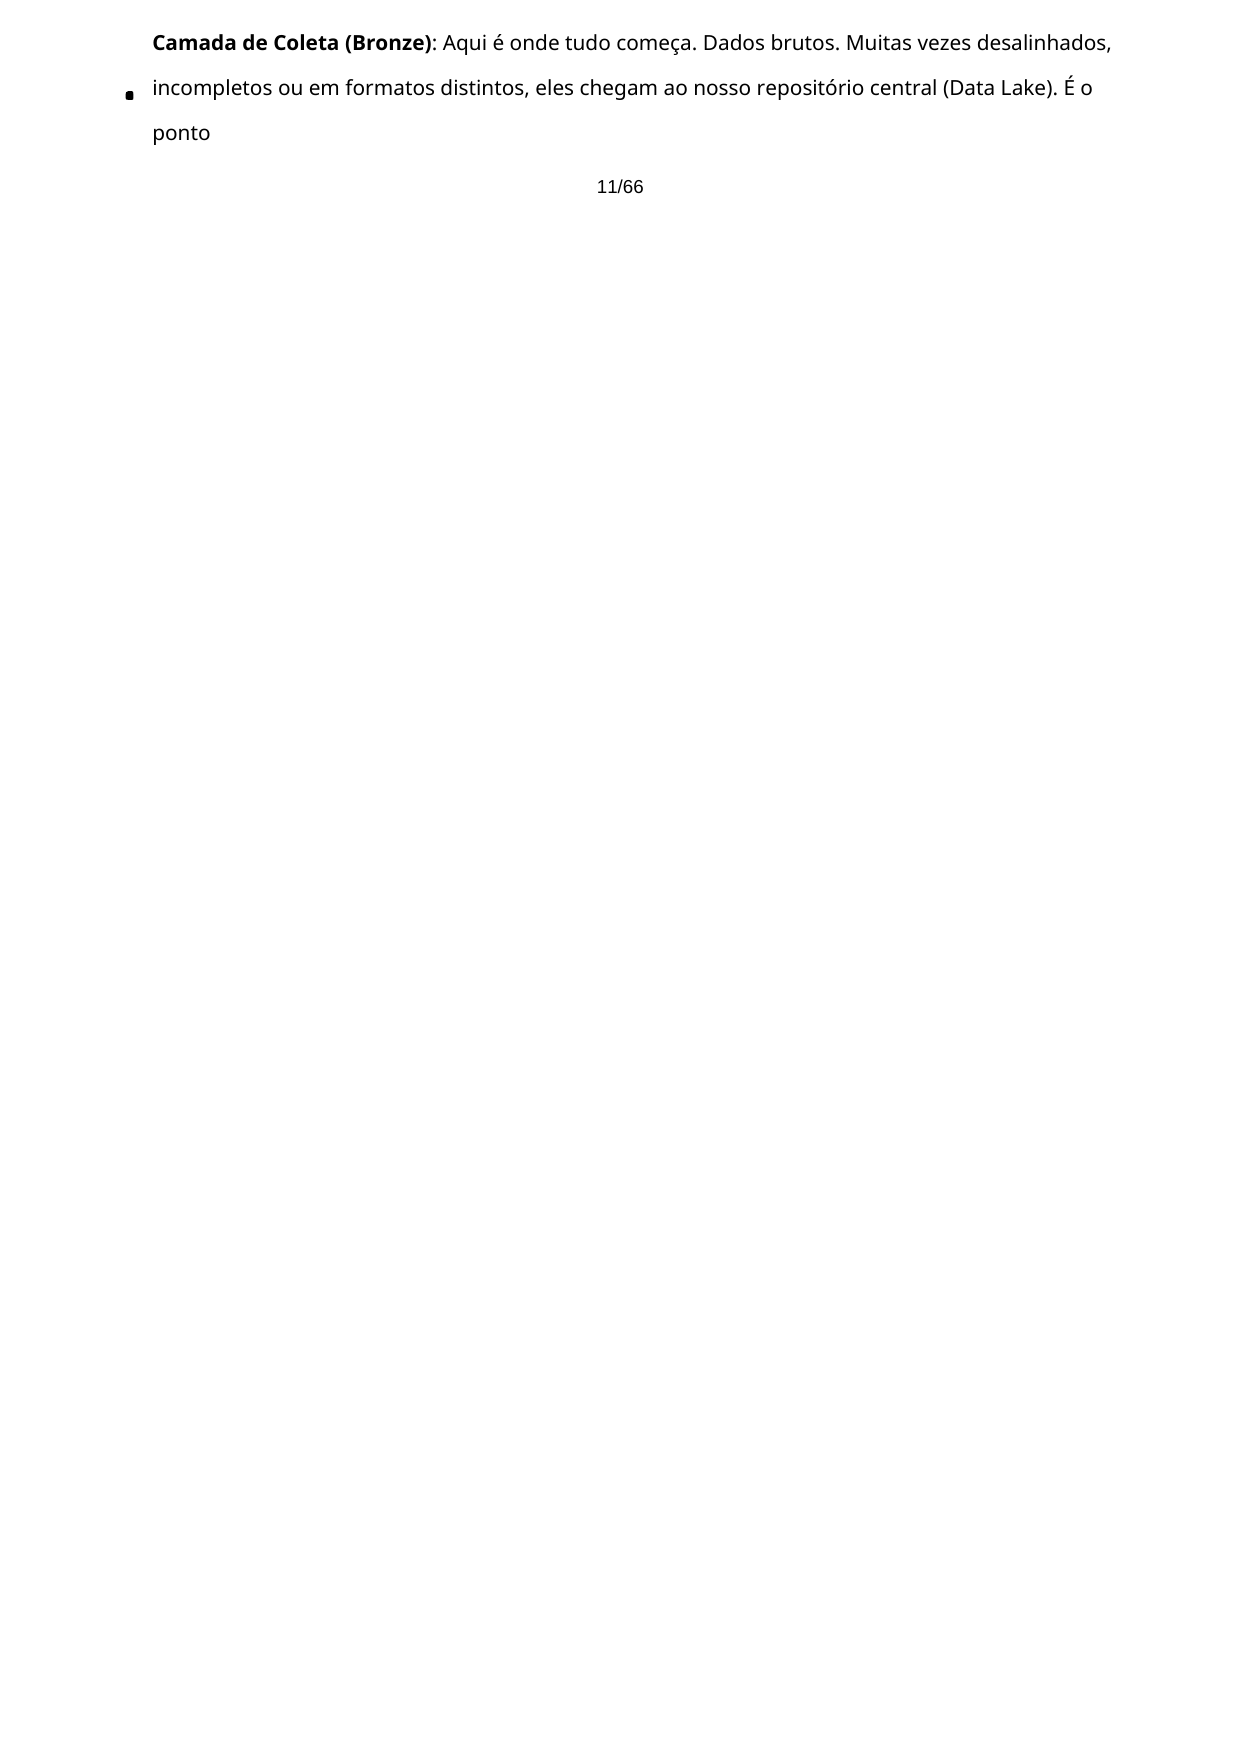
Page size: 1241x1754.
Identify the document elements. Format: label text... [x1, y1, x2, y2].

text Camada de Coleta (Bronze): Aqui é onde tudo começa. Dados brutos. Muitas vezes desalinhados, incompletos ou em formatos distintos, eles chegam ao nosso repositório central (Data Lake). É o ponto [152, 28, 1144, 147]
text 11/66 [79, 176, 1161, 197]
picture [125, 91, 134, 100]
